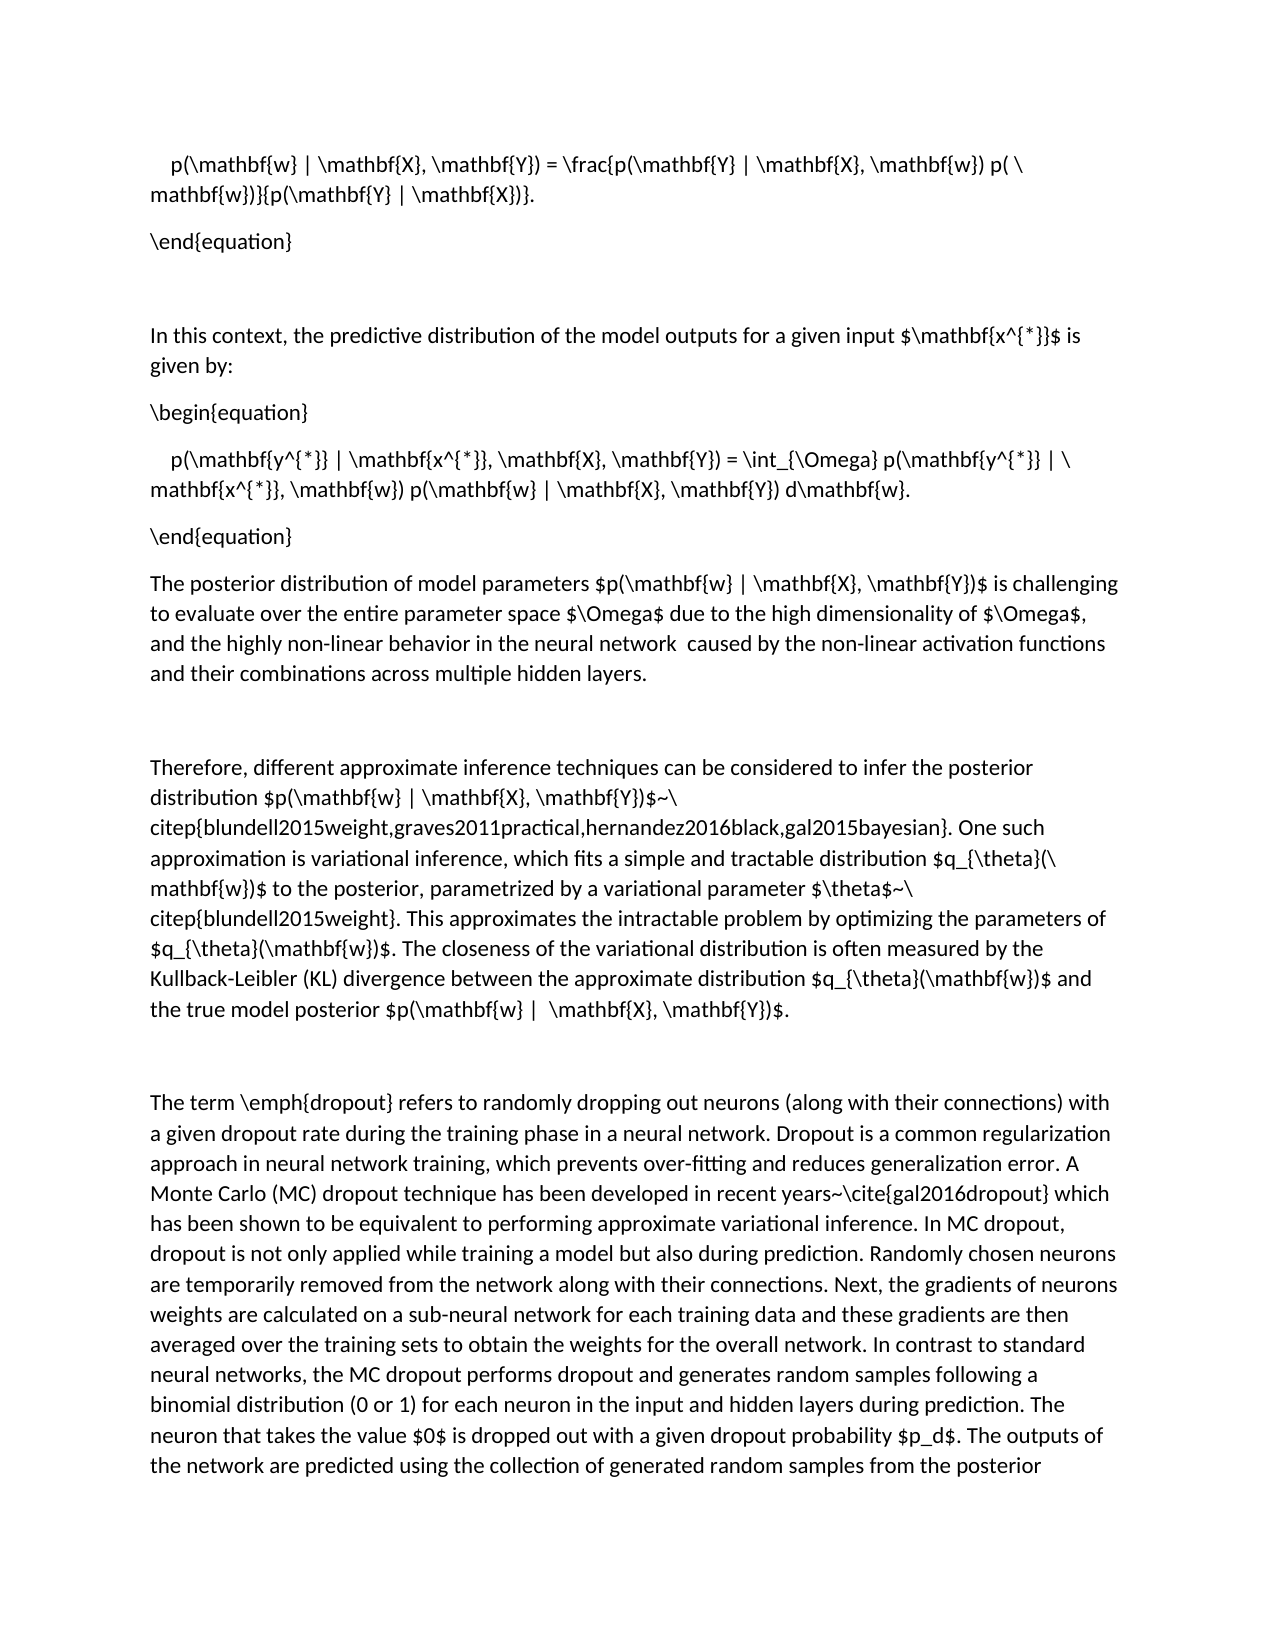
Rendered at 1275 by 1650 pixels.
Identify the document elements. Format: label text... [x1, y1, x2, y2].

text The posterior distribution of model parameters $p(\mathbf{w} | \mathbf{X}, \mathbf{Y})$ is challenging to evaluate over the entire parameter space $\Omega$ due to the high dimensionality of $\Omega$, and the highly non-linear behavior in the neural network caused by the non-linear activation functions and their combinations across multiple hidden layers. [150, 569, 1125, 687]
text Therefore, different approximate inference techniques can be considered to infer the posterior distribution $p(\mathbf{w} | \mathbf{X}, \mathbf{Y})$~\citep{blundell2015weight,graves2011practical,hernandez2016black,gal2015bayesian}. One such approximation is variational inference, which fits a simple and tractable distribution $q_{\theta}(\mathbf{w})$ to the posterior, parametrized by a variational parameter $\theta$~\citep{blundell2015weight}. This approximates the intractable problem by optimizing the parameters of $q_{\theta}(\mathbf{w})$. The closeness of the variational distribution is often measured by the Kullback-Leibler (KL) divergence between the approximate distribution $q_{\theta}(\mathbf{w})$ and the true model posterior $p(\mathbf{w} | \mathbf{X}, \mathbf{Y})$. [150, 753, 1125, 1023]
text \end{equation} [150, 522, 1125, 550]
text In this context, the predictive distribution of the model outputs for a given input $\mathbf{x^{*}}$ is given by: [150, 321, 1125, 379]
text p(\mathbf{w} | \mathbf{X}, \mathbf{Y}) = \frac{p(\mathbf{Y} | \mathbf{X}, \mathbf{w}) p( \mathbf{w})}{p(\mathbf{Y} | \mathbf{X})}. [150, 150, 1125, 208]
text p(\mathbf{y^{*}} | \mathbf{x^{*}}, \mathbf{X}, \mathbf{Y}) = \int_{\Omega} p(\mathbf{y^{*}} | \mathbf{x^{*}}, \mathbf{w}) p(\mathbf{w} | \mathbf{X}, \mathbf{Y}) d\mathbf{w}. [150, 445, 1125, 503]
text \begin{equation} [150, 398, 1125, 426]
text \end{equation} [150, 227, 1125, 255]
